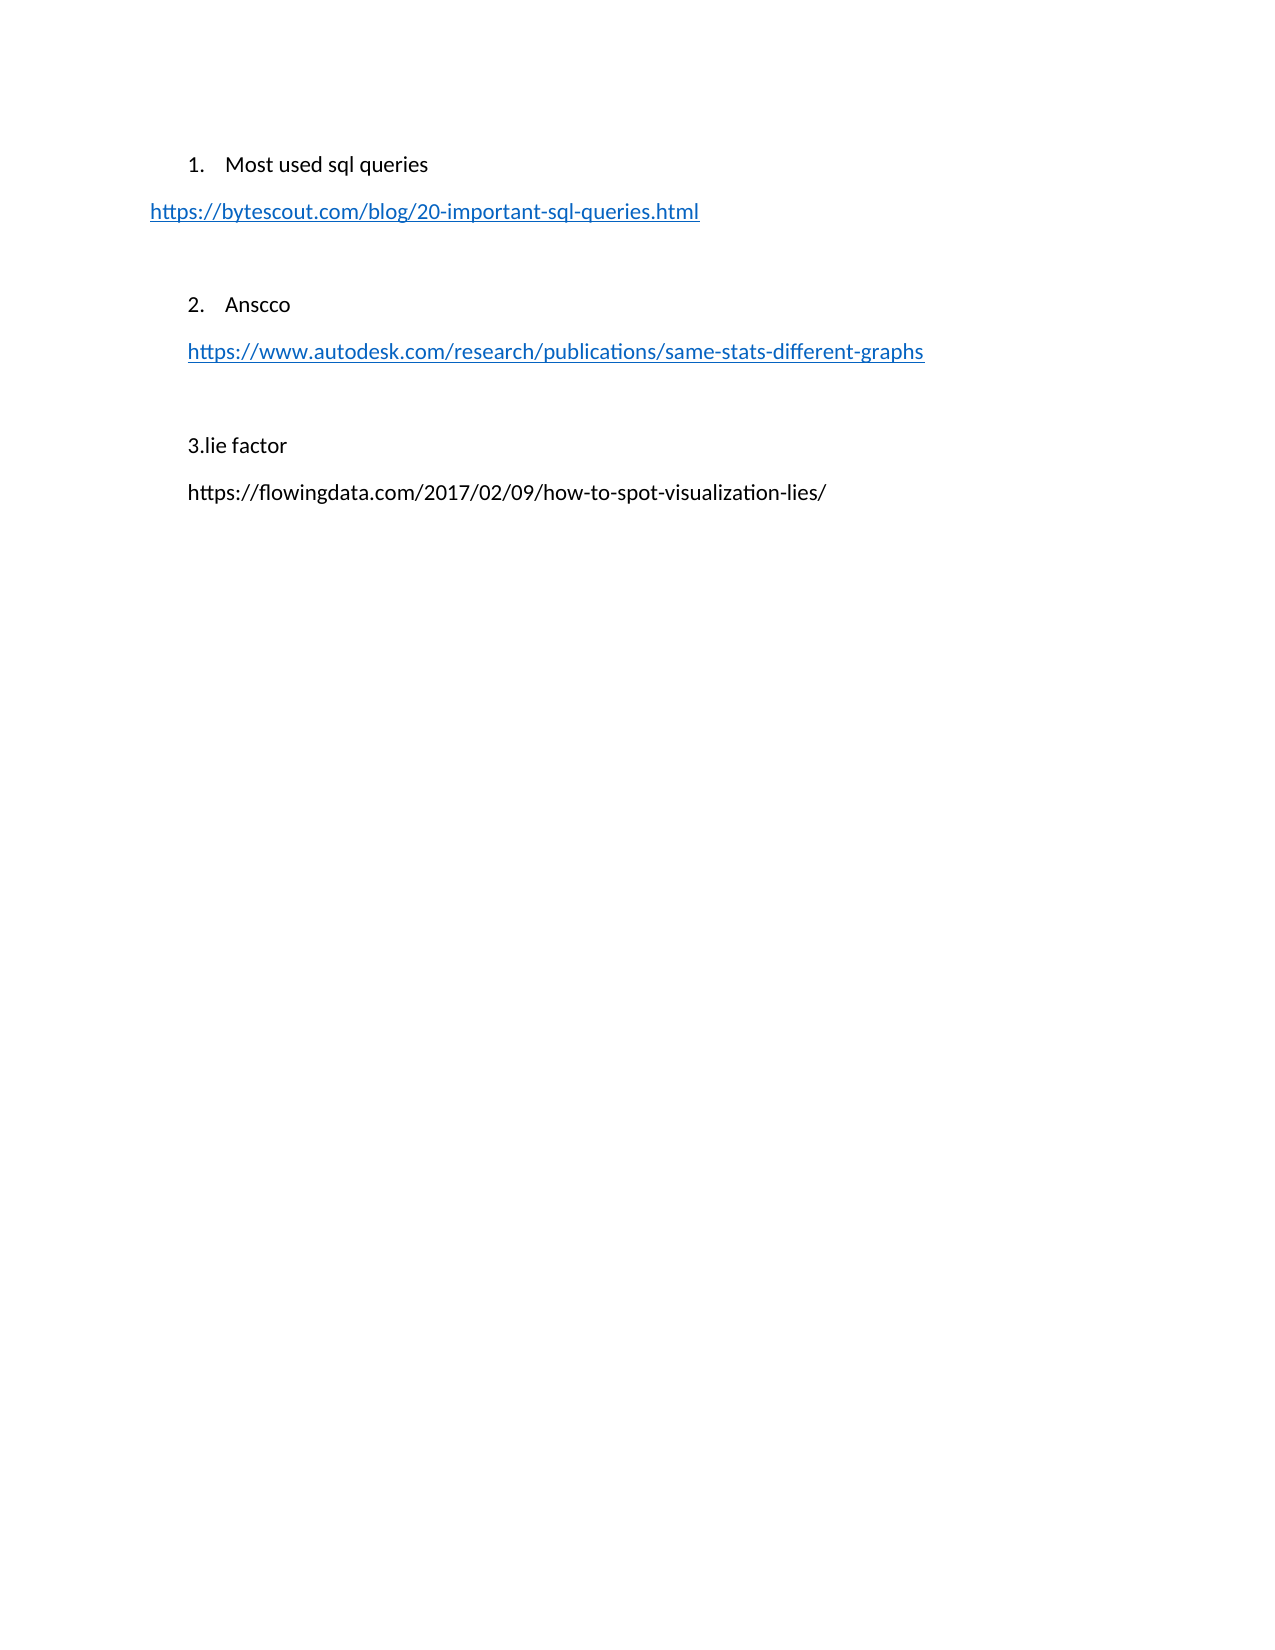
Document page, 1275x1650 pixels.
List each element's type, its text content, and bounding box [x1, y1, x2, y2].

list Most used sql queries [187, 150, 1125, 178]
text https://bytescout.com/blog/20-important-sql-queries.html [150, 197, 1125, 225]
text https://flowingdata.com/2017/02/09/how-to-spot-visualization-lies/ [187, 478, 1125, 506]
list Anscco [187, 291, 1125, 319]
text 3.lie factor [187, 431, 1125, 459]
text https://www.autodesk.com/research/publications/same-stats-different-graphs [187, 337, 1125, 366]
